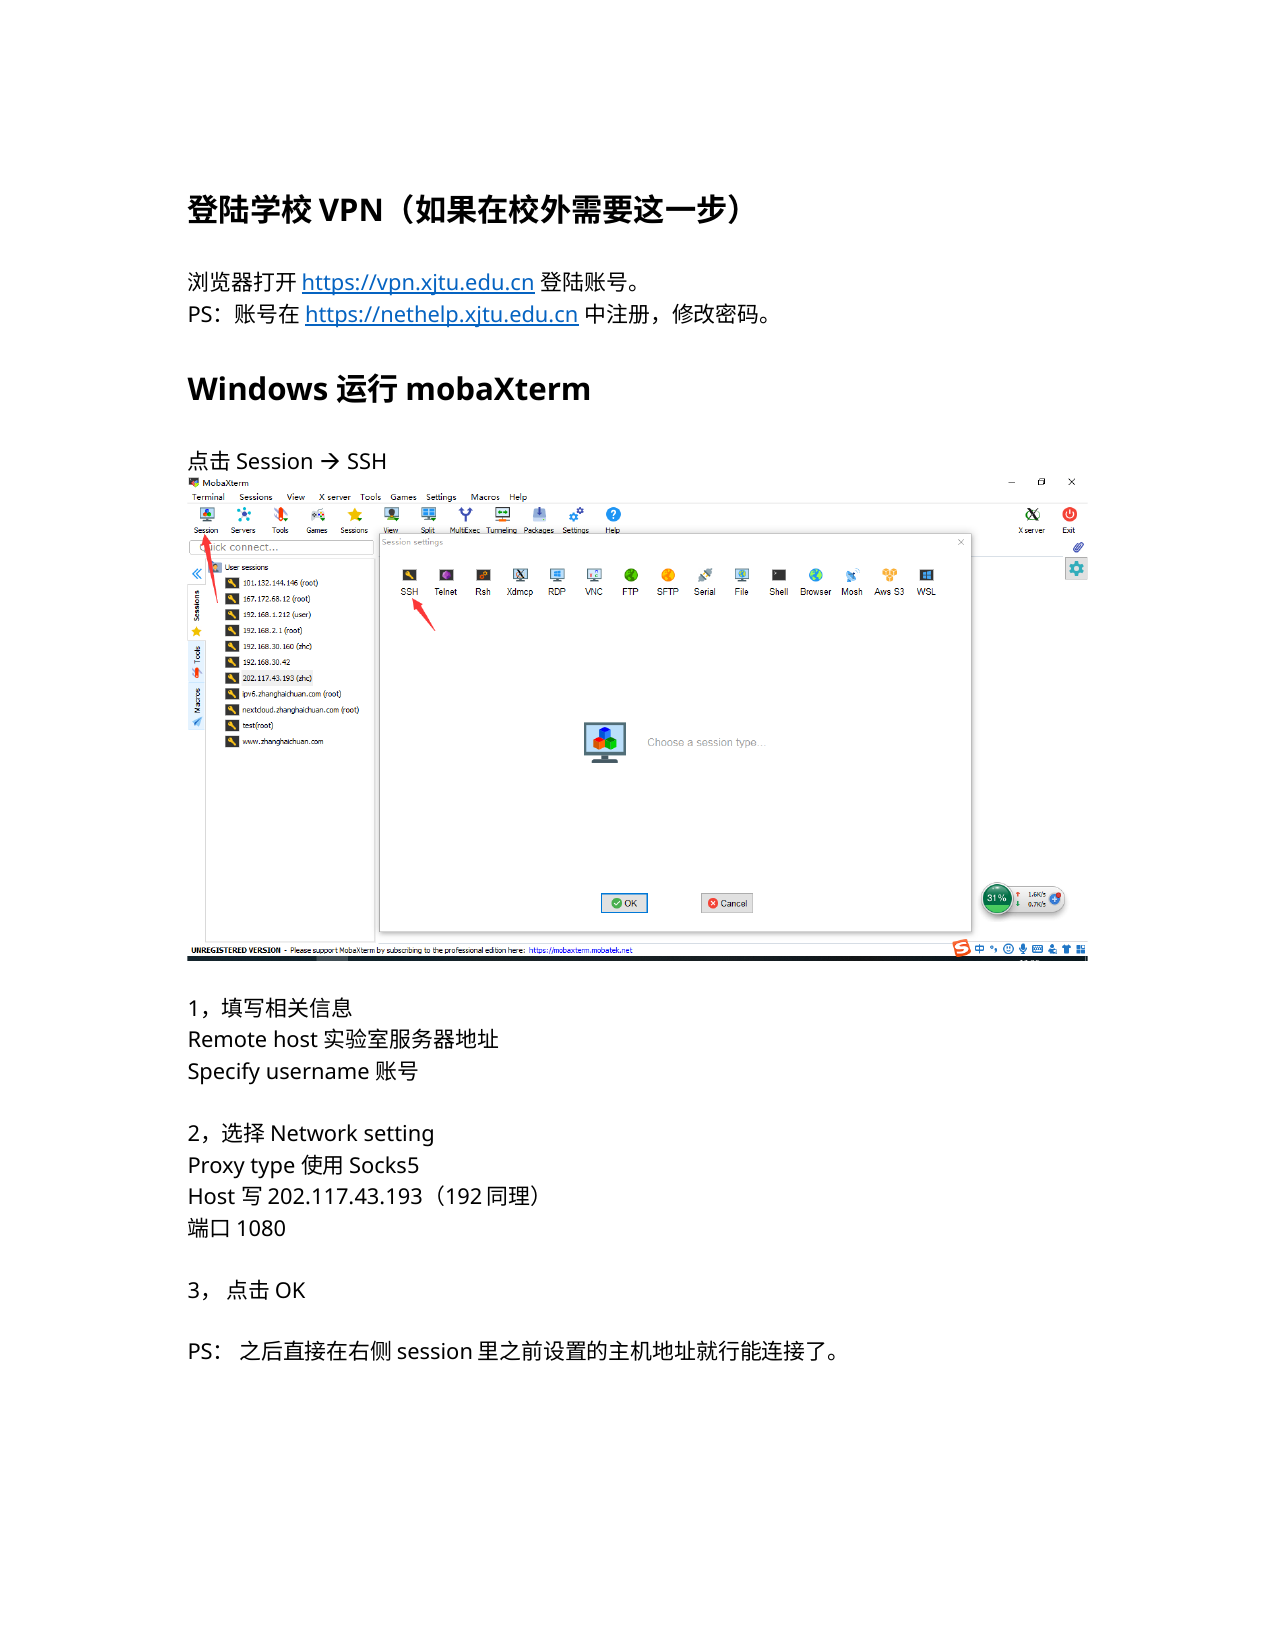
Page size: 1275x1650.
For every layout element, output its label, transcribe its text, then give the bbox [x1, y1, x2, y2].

text 端口 1080 [187, 1211, 1088, 1243]
text Specify username 账号 [187, 1054, 1088, 1086]
subtitle Windows 运行mobaXterm [187, 364, 1088, 409]
text 浏览器打开 https://vpn.xjtu.edu.cn 登陆账号。 [187, 265, 1088, 297]
text 3， 点击OK [187, 1273, 1088, 1304]
text Remote host 实验室服务器地址 [187, 1022, 1088, 1054]
text 2，选择Network setting [187, 1116, 1088, 1148]
text 点击 Session SSH [187, 444, 1088, 475]
text Host 写 202.117.43.193（192同理） [187, 1179, 1088, 1211]
text PS：账号在 https://nethelp.xjtu.edu.cn 中注册，修改密码。 [187, 297, 1088, 329]
text Proxy type 使用Socks5 [187, 1148, 1088, 1179]
picture [187, 475, 1088, 961]
subtitle 登陆学校VPN（如果在校外需要这一步） [187, 185, 1088, 231]
text PS： 之后直接在右侧session里之前设置的主机地址就行能连接了。 [187, 1334, 1088, 1366]
text 1，填写相关信息 [187, 991, 1088, 1022]
